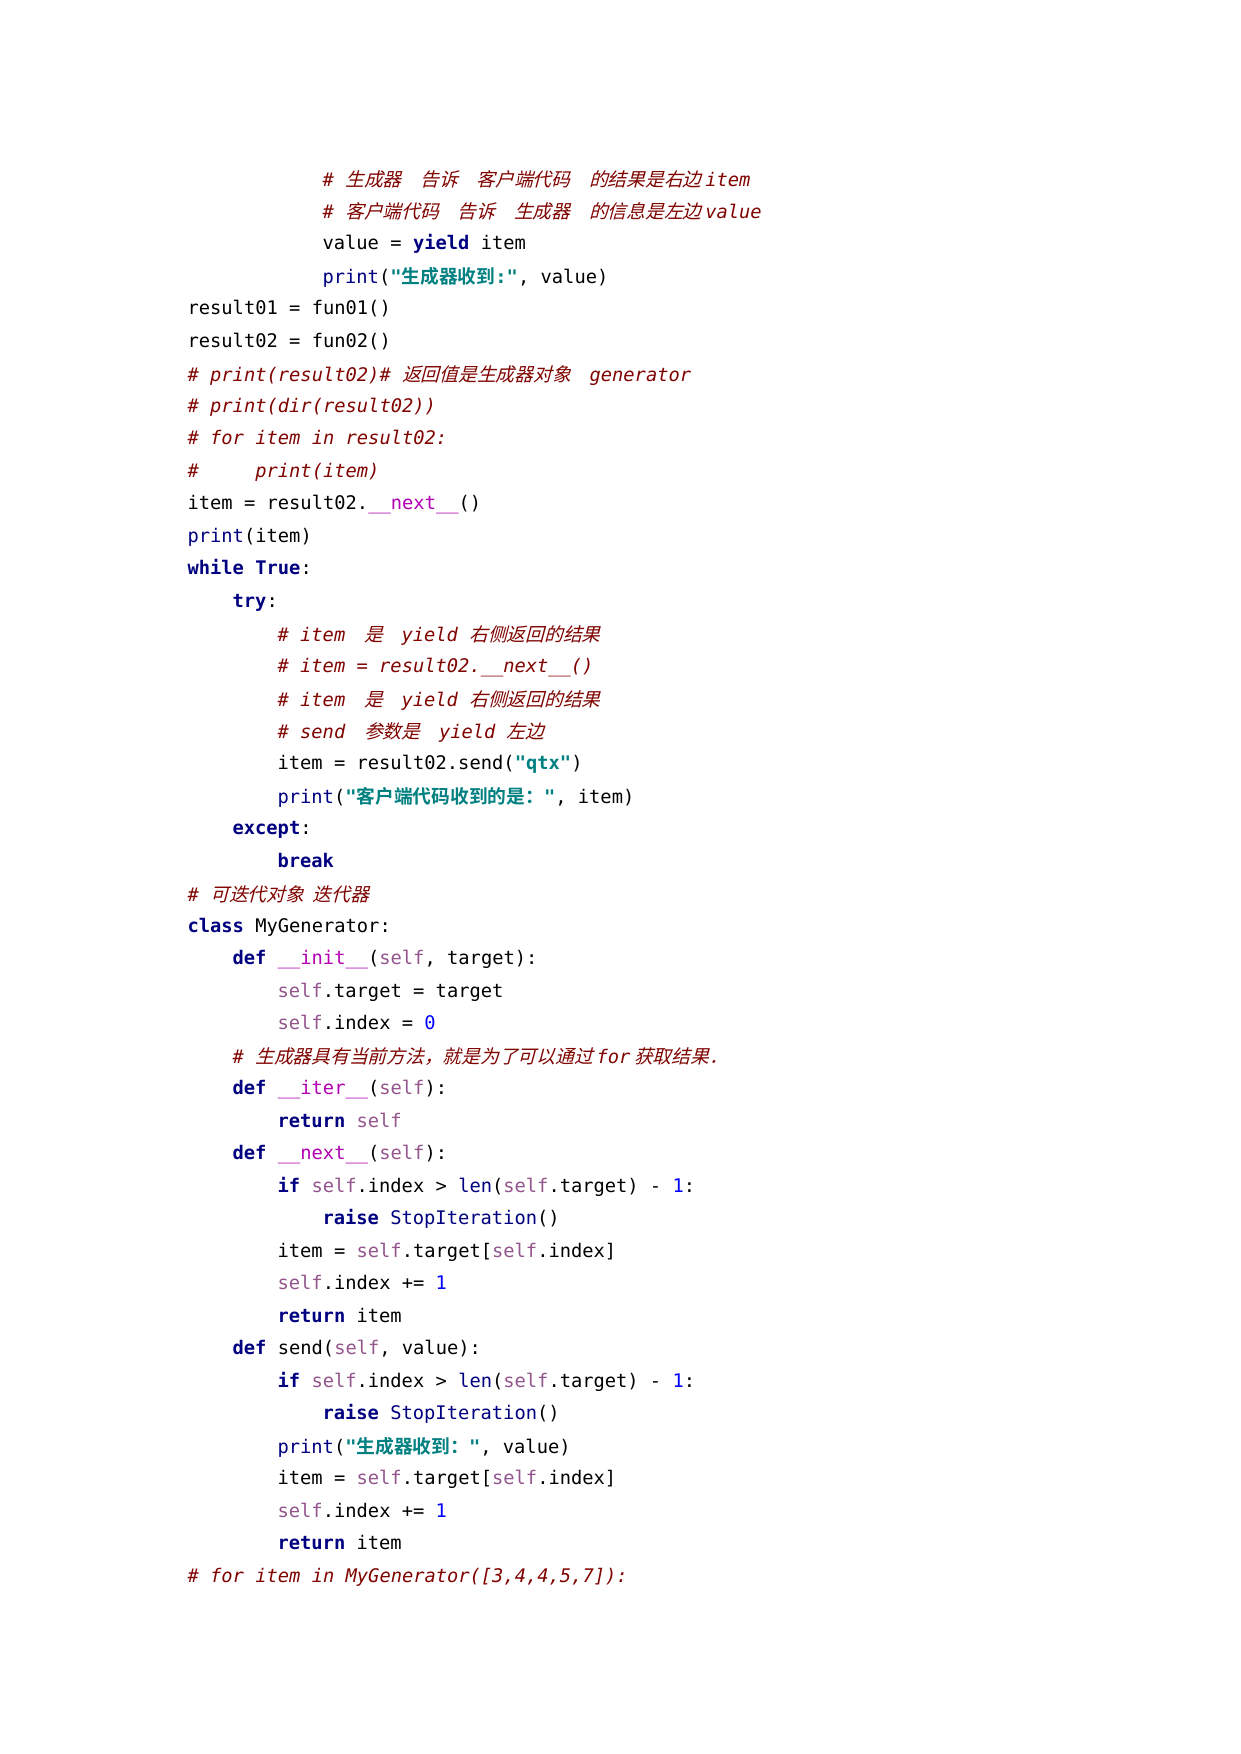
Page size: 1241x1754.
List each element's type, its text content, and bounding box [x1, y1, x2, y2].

text except: [187, 812, 1053, 844]
text # print(result02)# 返回值是生成器对象 generator [187, 357, 1053, 389]
text # 客户端代码 告诉 生成器 的信息是左边value [187, 194, 1053, 227]
text if self.index > len(self.target) - 1: [187, 1364, 1053, 1397]
text item = self.target[self.index] [187, 1462, 1053, 1494]
text self.target = target [187, 974, 1053, 1007]
text result02 = fun02() [187, 324, 1053, 357]
text def __iter__(self): [187, 1072, 1053, 1104]
text self.index += 1 [187, 1494, 1053, 1527]
text while True: [187, 552, 1053, 584]
text # print(dir(result02)) [187, 389, 1053, 422]
text # item = result02.__next__() [187, 649, 1053, 682]
text if self.index > len(self.target) - 1: [187, 1169, 1053, 1202]
text print("生成器收到：", value) [187, 1429, 1053, 1462]
text # 生成器 告诉 客户端代码 的结果是右边item [187, 162, 1053, 194]
text # for item in result02: [187, 422, 1053, 454]
text try: [187, 584, 1053, 617]
text # item 是 yield 右侧返回的结果 [187, 682, 1053, 714]
text def send(self, value): [187, 1332, 1053, 1364]
text return item [187, 1299, 1053, 1332]
text def __next__(self): [187, 1137, 1053, 1169]
text self.index += 1 [187, 1267, 1053, 1299]
text # 可迭代对象 迭代器 [187, 877, 1053, 909]
text # item 是 yield 右侧返回的结果 [187, 617, 1053, 649]
text return self [187, 1104, 1053, 1137]
text raise StopIteration() [187, 1202, 1053, 1234]
text # send 参数是 yield 左边 [187, 714, 1053, 747]
text class MyGenerator: [187, 909, 1053, 942]
text result01 = fun01() [187, 292, 1053, 324]
text # print(item) [187, 454, 1053, 487]
text # for item in MyGenerator([3,4,4,5,7]): [187, 1559, 1053, 1592]
text print("客户端代码收到的是：", item) [187, 779, 1053, 812]
text print(item) [187, 519, 1053, 552]
text raise StopIteration() [187, 1397, 1053, 1429]
text item = result02.__next__() [187, 487, 1053, 519]
text return item [187, 1527, 1053, 1559]
text value = yield item [187, 227, 1053, 259]
text break [187, 844, 1053, 877]
text # 生成器具有当前方法，就是为了可以通过for获取结果． [187, 1039, 1053, 1072]
text self.index = 0 [187, 1007, 1053, 1039]
text print("生成器收到:", value) [187, 259, 1053, 292]
text item = self.target[self.index] [187, 1234, 1053, 1267]
text def __init__(self, target): [187, 942, 1053, 974]
text item = result02.send("qtx") [187, 747, 1053, 779]
